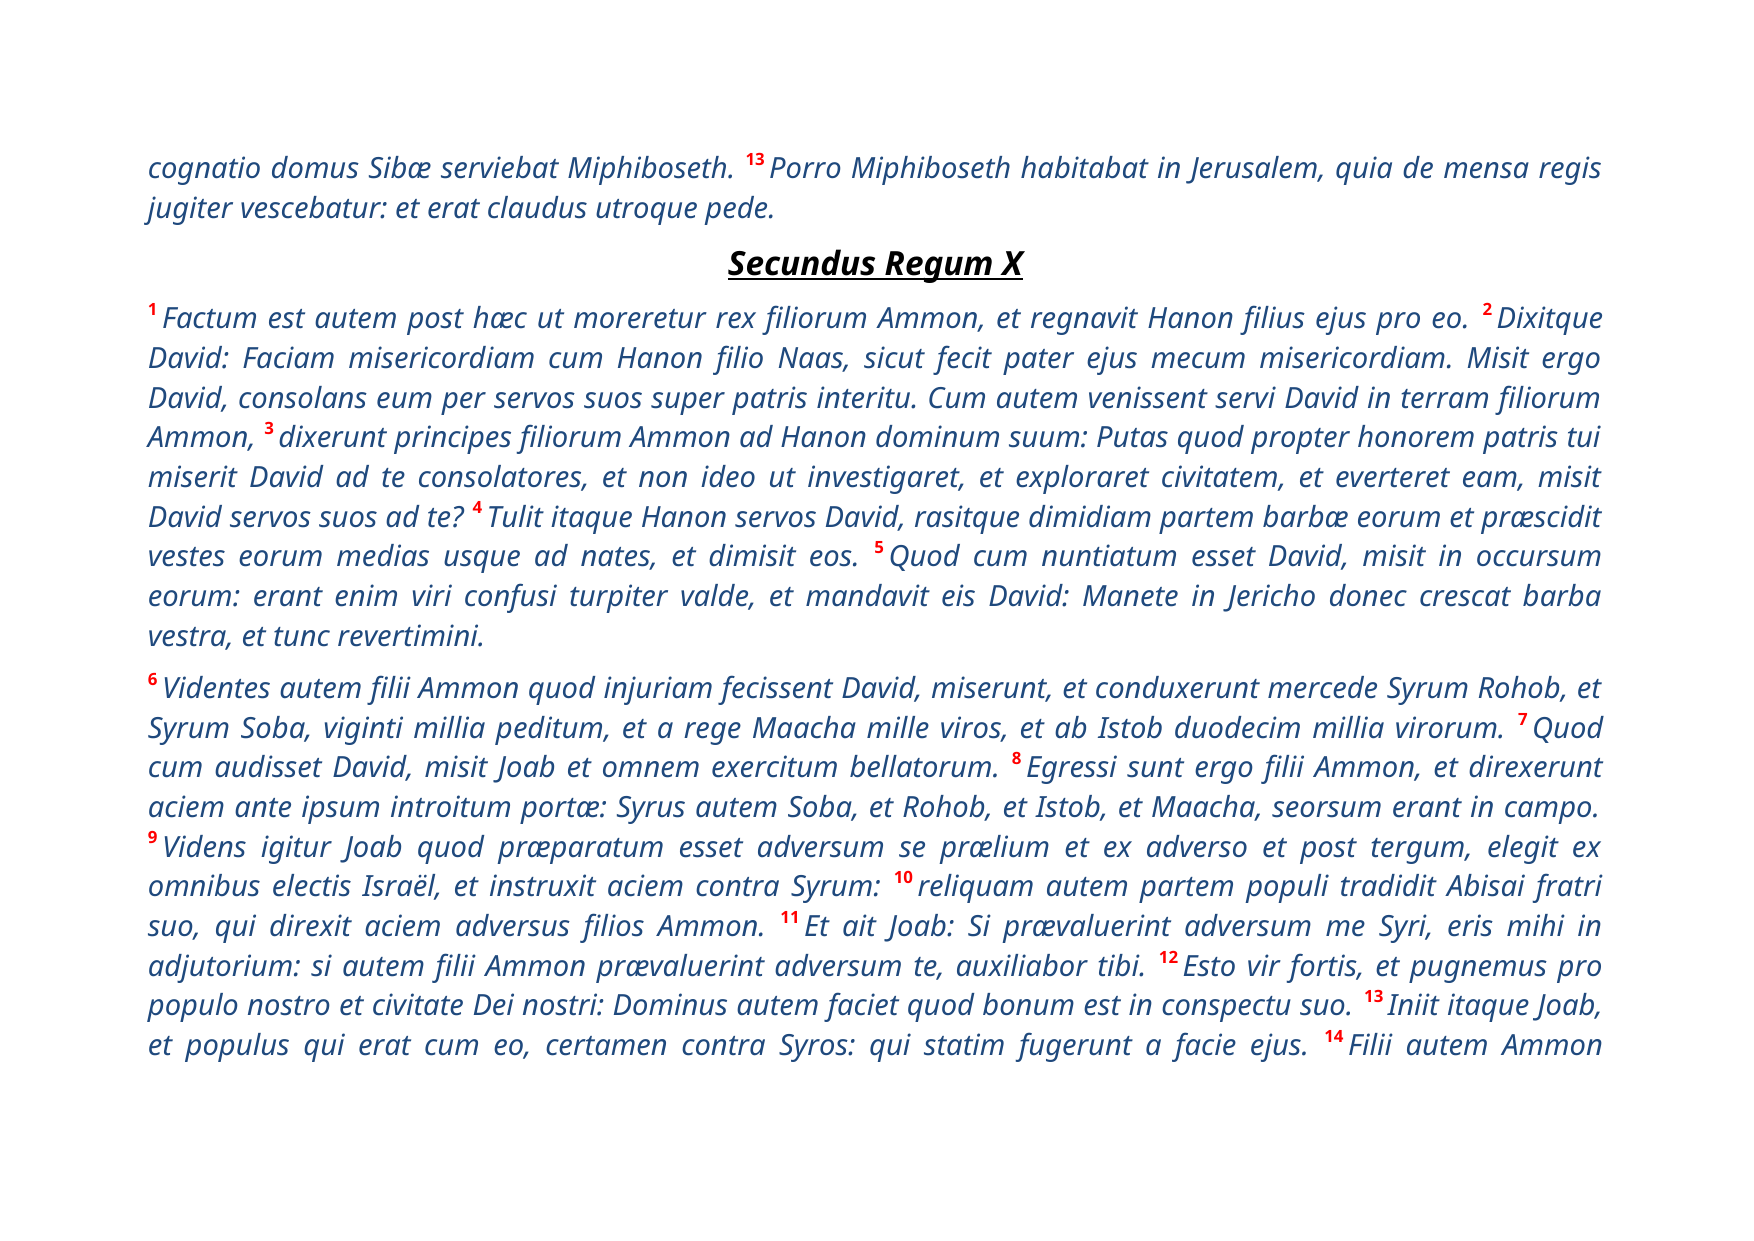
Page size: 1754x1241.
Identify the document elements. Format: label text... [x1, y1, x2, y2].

text 1 Factum est autem post hæc ut moreretur rex filiorum Ammon, et regnavit Hanon filius ejus pro eo. 2 Dixitque David: Faciam misericordiam cum Hanon filio Naas, sicut fecit pater ejus mecum misericordiam. Misit ergo David, consolans eum per servos suos super patris interitu. Cum autem venissent servi David in terram filiorum Ammon, 3 dixerunt principes filiorum Ammon ad Hanon dominum suum: Putas quod propter honorem patris tui miserit David ad te consolatores, et non ideo ut investigaret, et exploraret civitatem, et everteret eam, misit David servos suos ad te? 4 Tulit itaque Hanon servos David, rasitque dimidiam partem barbæ eorum et præscidit vestes eorum medias usque ad nates, et dimisit eos. 5 Quod cum nuntiatum esset David, misit in occursum eorum: erant enim viri confusi turpiter valde, et mandavit eis David: Manete in Jericho donec crescat barba vestra, et tunc revertimini. [148, 297, 1606, 655]
text Secundus Regum X [148, 239, 1606, 285]
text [148, 148, 1606, 227]
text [148, 667, 1606, 1064]
